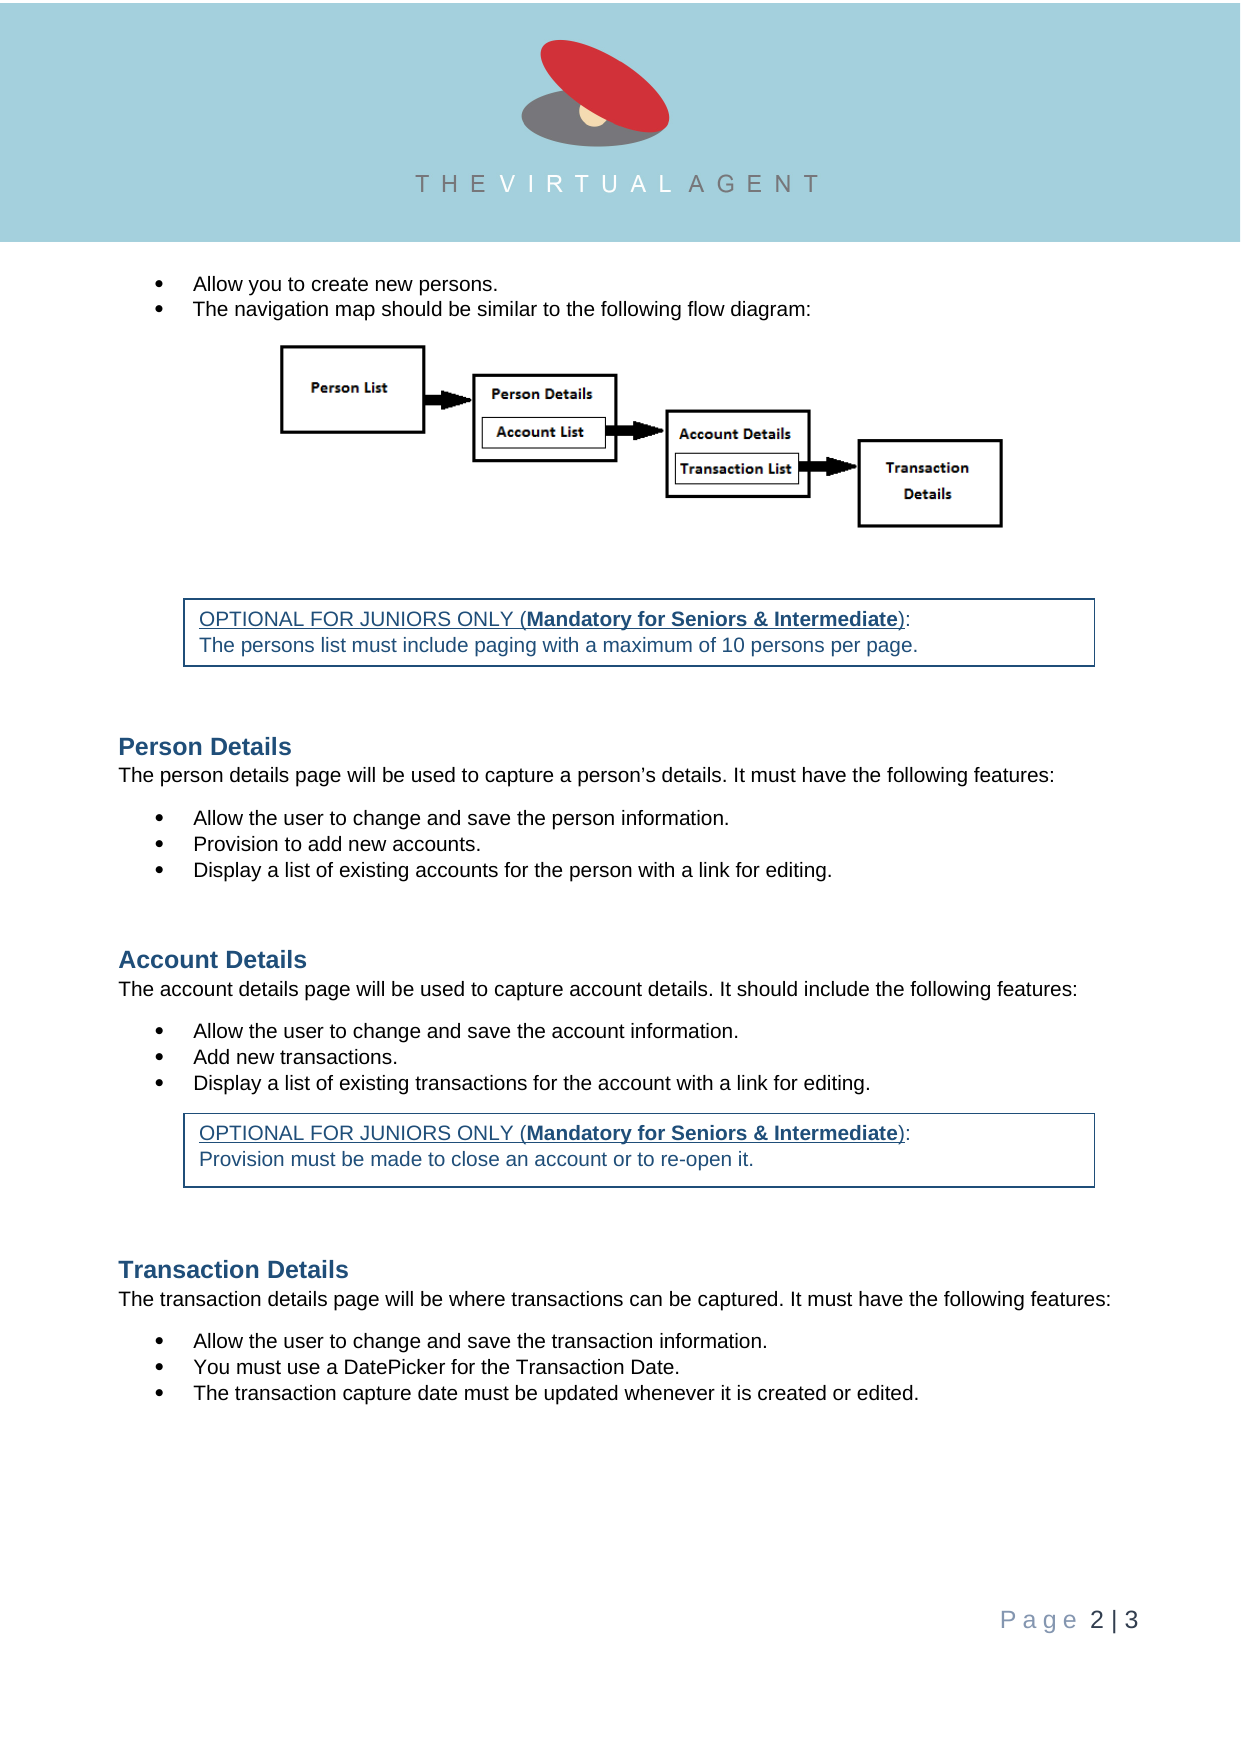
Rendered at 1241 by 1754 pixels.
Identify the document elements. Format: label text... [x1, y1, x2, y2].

subtitle Transaction Details [118, 1256, 1165, 1284]
list Allow you to create new persons. [155, 271, 1165, 295]
list Display a list of existing transactions for the account with a link for editing. [156, 1071, 1165, 1095]
subtitle Person Details [118, 732, 1165, 761]
list Allow the user to change and save the account information. [156, 1019, 1165, 1043]
picture [0, 3, 1241, 244]
text The person details page will be used to capture a person’s details. It must have the following features: [118, 763, 1165, 787]
list The navigation map should be similar to the following flow diagram: [155, 297, 1165, 321]
text The transaction details page will be where transactions can be captured. It must have the following features: [118, 1287, 1165, 1311]
list Allow the user to change and save the person information. [156, 806, 1165, 830]
text The account details page will be used to capture account details. It should include the following features: [118, 976, 1165, 1000]
list You must use a DatePicker for the Transaction Date. [156, 1355, 1165, 1379]
list Add new transactions. [156, 1045, 1165, 1069]
list Provision to add new accounts. [156, 832, 1165, 856]
picture [274, 340, 1009, 536]
list Allow the user to change and save the transaction information. [156, 1329, 1165, 1353]
list The transaction capture date must be updated whenever it is created or edited. [156, 1381, 1165, 1405]
subtitle Account Details [118, 945, 1165, 974]
list Display a list of existing accounts for the person with a link for editing. [156, 858, 1165, 882]
